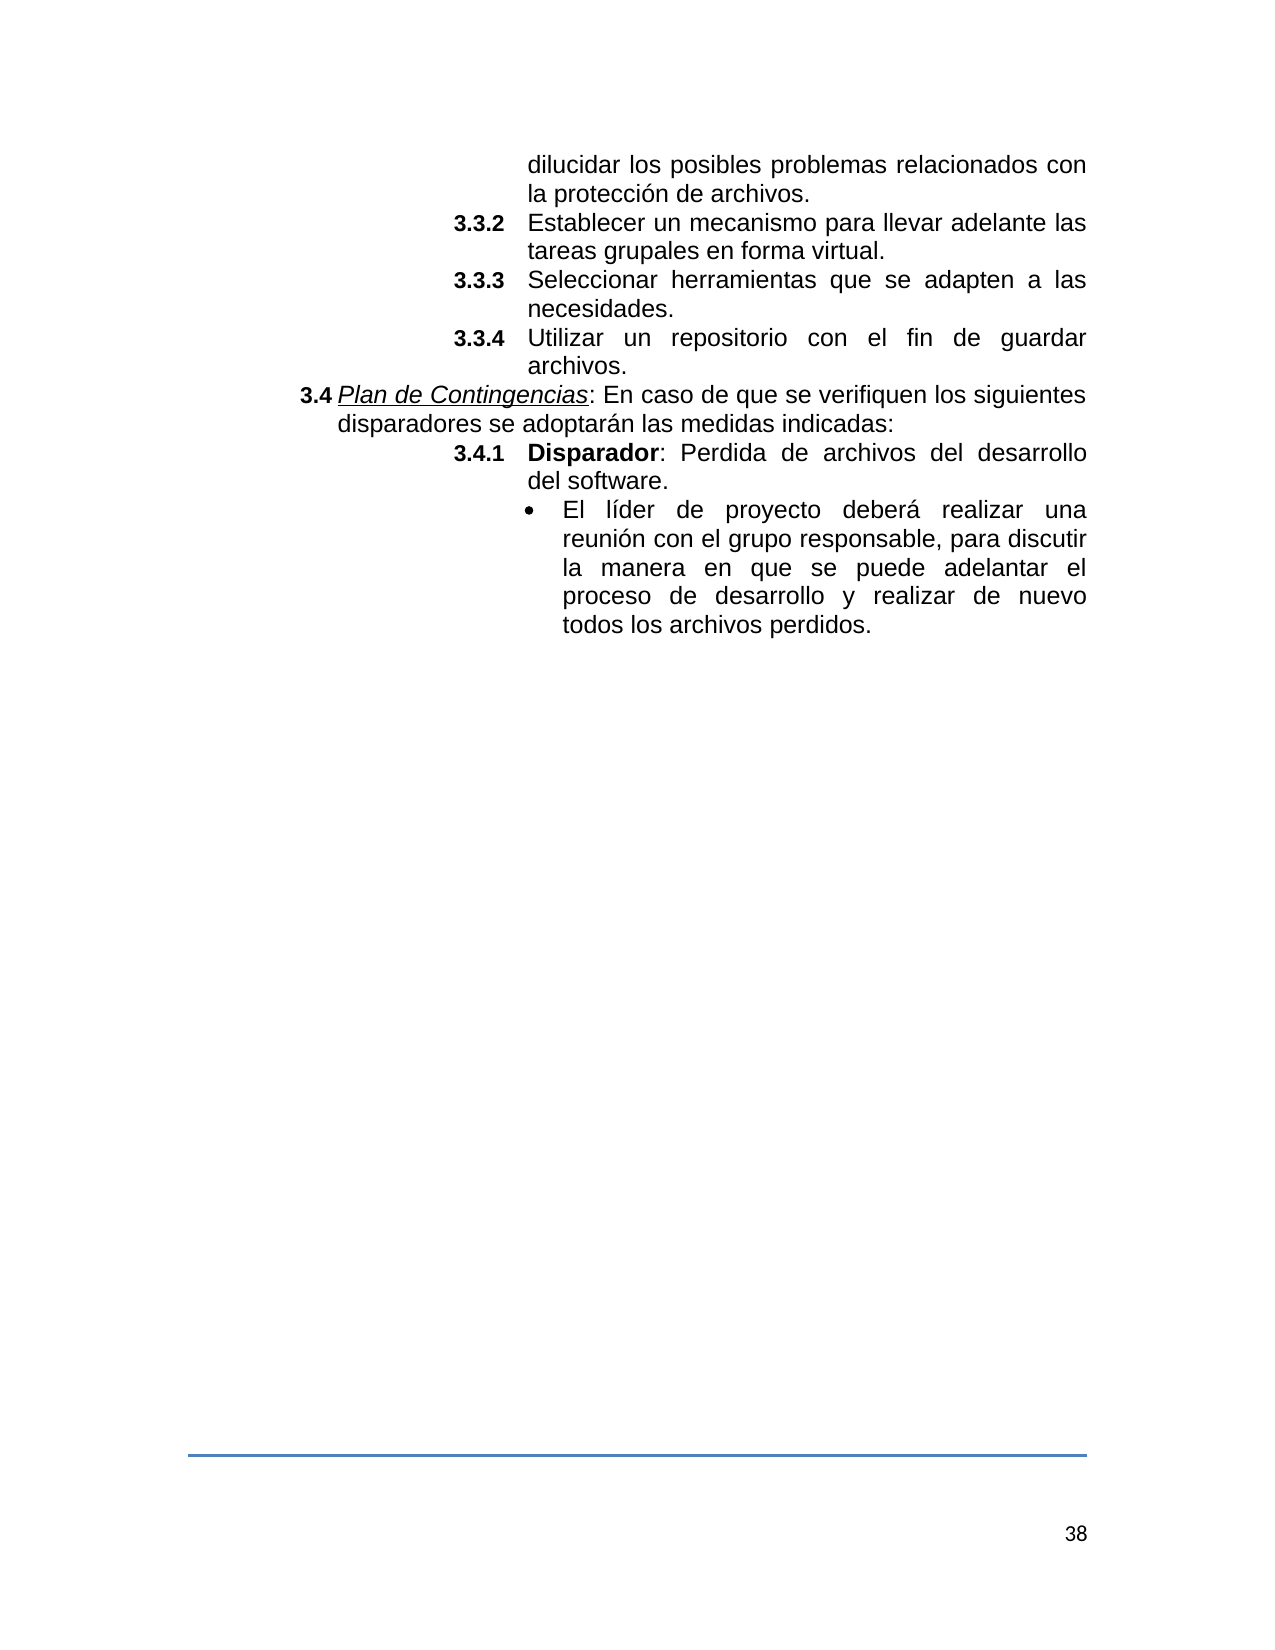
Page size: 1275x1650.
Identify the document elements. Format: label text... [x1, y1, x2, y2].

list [453, 150, 1087, 207]
list Plan de Contingencias: En caso de que se verifiquen los siguientes disparadores se adoptarán las medidas indicadas: [300, 380, 1087, 437]
list Utilizar un repositorio con el fin de guardar archivos. [453, 322, 1087, 380]
list Seleccionar herramientas que se adapten a las necesidades. [453, 265, 1087, 322]
list Disparador: Perdida de archivos del desarrollo del software. [453, 437, 1087, 495]
list El líder de proyecto deberá realizar una reunión con el grupo responsable, para discutir la manera en que se puede adelantar el proceso de desarrollo y realizar de nuevo todos los archivos perdidos. [525, 495, 1087, 639]
list Establecer un mecanismo para llevar adelante las tareas grupales en forma virtual. [453, 207, 1087, 265]
